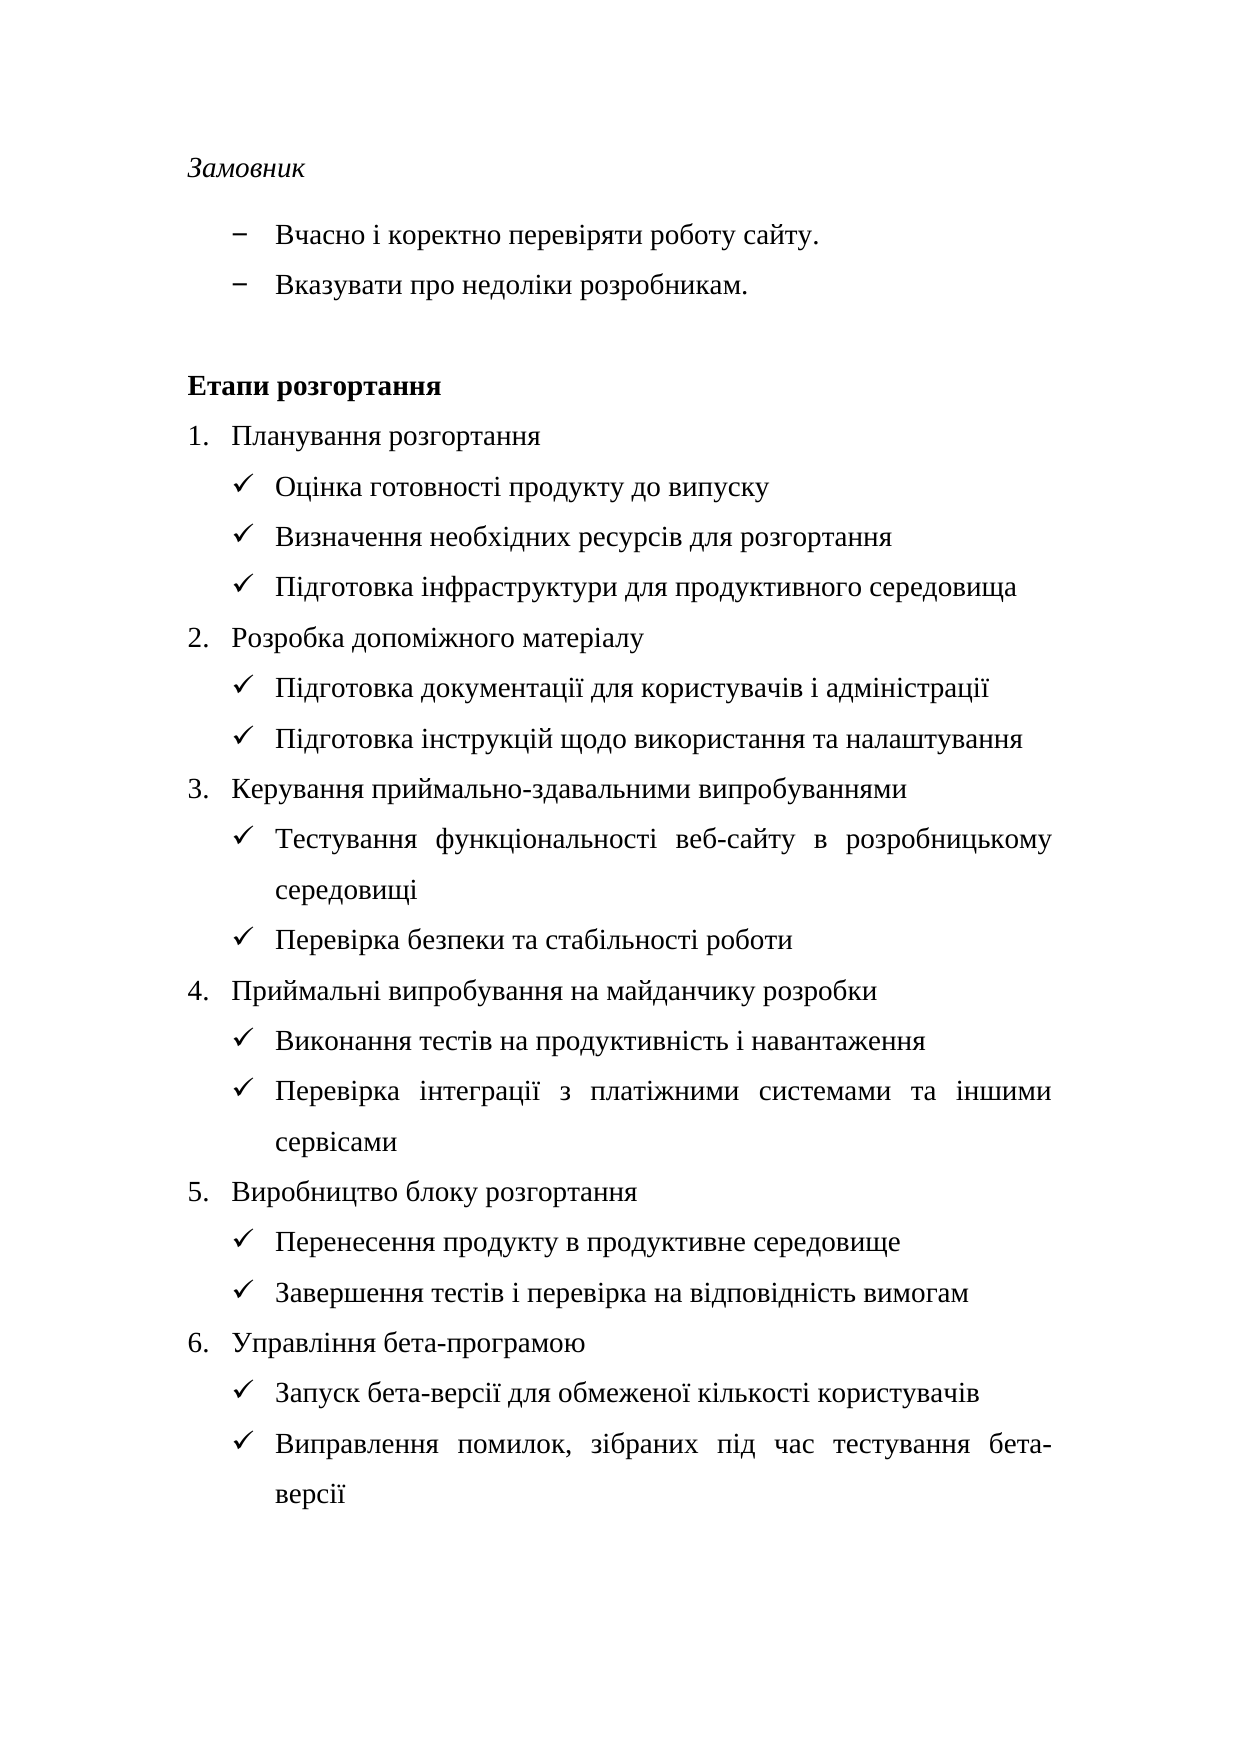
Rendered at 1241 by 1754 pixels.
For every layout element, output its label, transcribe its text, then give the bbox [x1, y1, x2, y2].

list Запуск бета-версії для обмеженої кількості користувачів [231, 1376, 1053, 1409]
list Керування приймально-здавальними випробуваннями [187, 771, 1053, 805]
list Підготовка інфраструктури для продуктивного середовища [231, 569, 1053, 603]
list Планування розгортання [187, 418, 1053, 452]
list Оцінка готовності продукту до випуску [231, 469, 1053, 502]
list Визначення необхідних ресурсів для розгортання [231, 519, 1053, 553]
list Вчасно і коректно перевіряти роботу сайту. [231, 217, 1053, 251]
list Виробництво блоку розгортання [187, 1174, 1053, 1208]
list Розробка допоміжного матеріалу [187, 620, 1053, 653]
list Перенесення продукту в продуктивне середовище [231, 1224, 1053, 1258]
list Вказувати про недоліки розробникам. [231, 267, 1053, 301]
list Етапи розгортання [187, 368, 1053, 402]
text Замовник [187, 150, 1053, 183]
list Завершення тестів і перевірка на відповідність вимогам [231, 1275, 1053, 1308]
list Перевірка безпеки та стабільності роботи [231, 922, 1053, 956]
list Підготовка документації для користувачів і адміністрації [231, 670, 1053, 704]
list Виправлення помилок, зібраних під час тестування бета-версії [231, 1426, 1053, 1510]
list Перевірка інтеграції з платіжними системами та іншими сервісами [231, 1073, 1053, 1157]
list Виконання тестів на продуктивність і навантаження [231, 1023, 1053, 1057]
list Тестування функціональності веб-сайту в розробницькому середовищі [231, 821, 1053, 905]
list Підготовка інструкцій щодо використання та налаштування [231, 721, 1053, 754]
list Приймальні випробування на майданчику розробки [187, 973, 1053, 1006]
list Управління бета-програмою [187, 1325, 1053, 1359]
